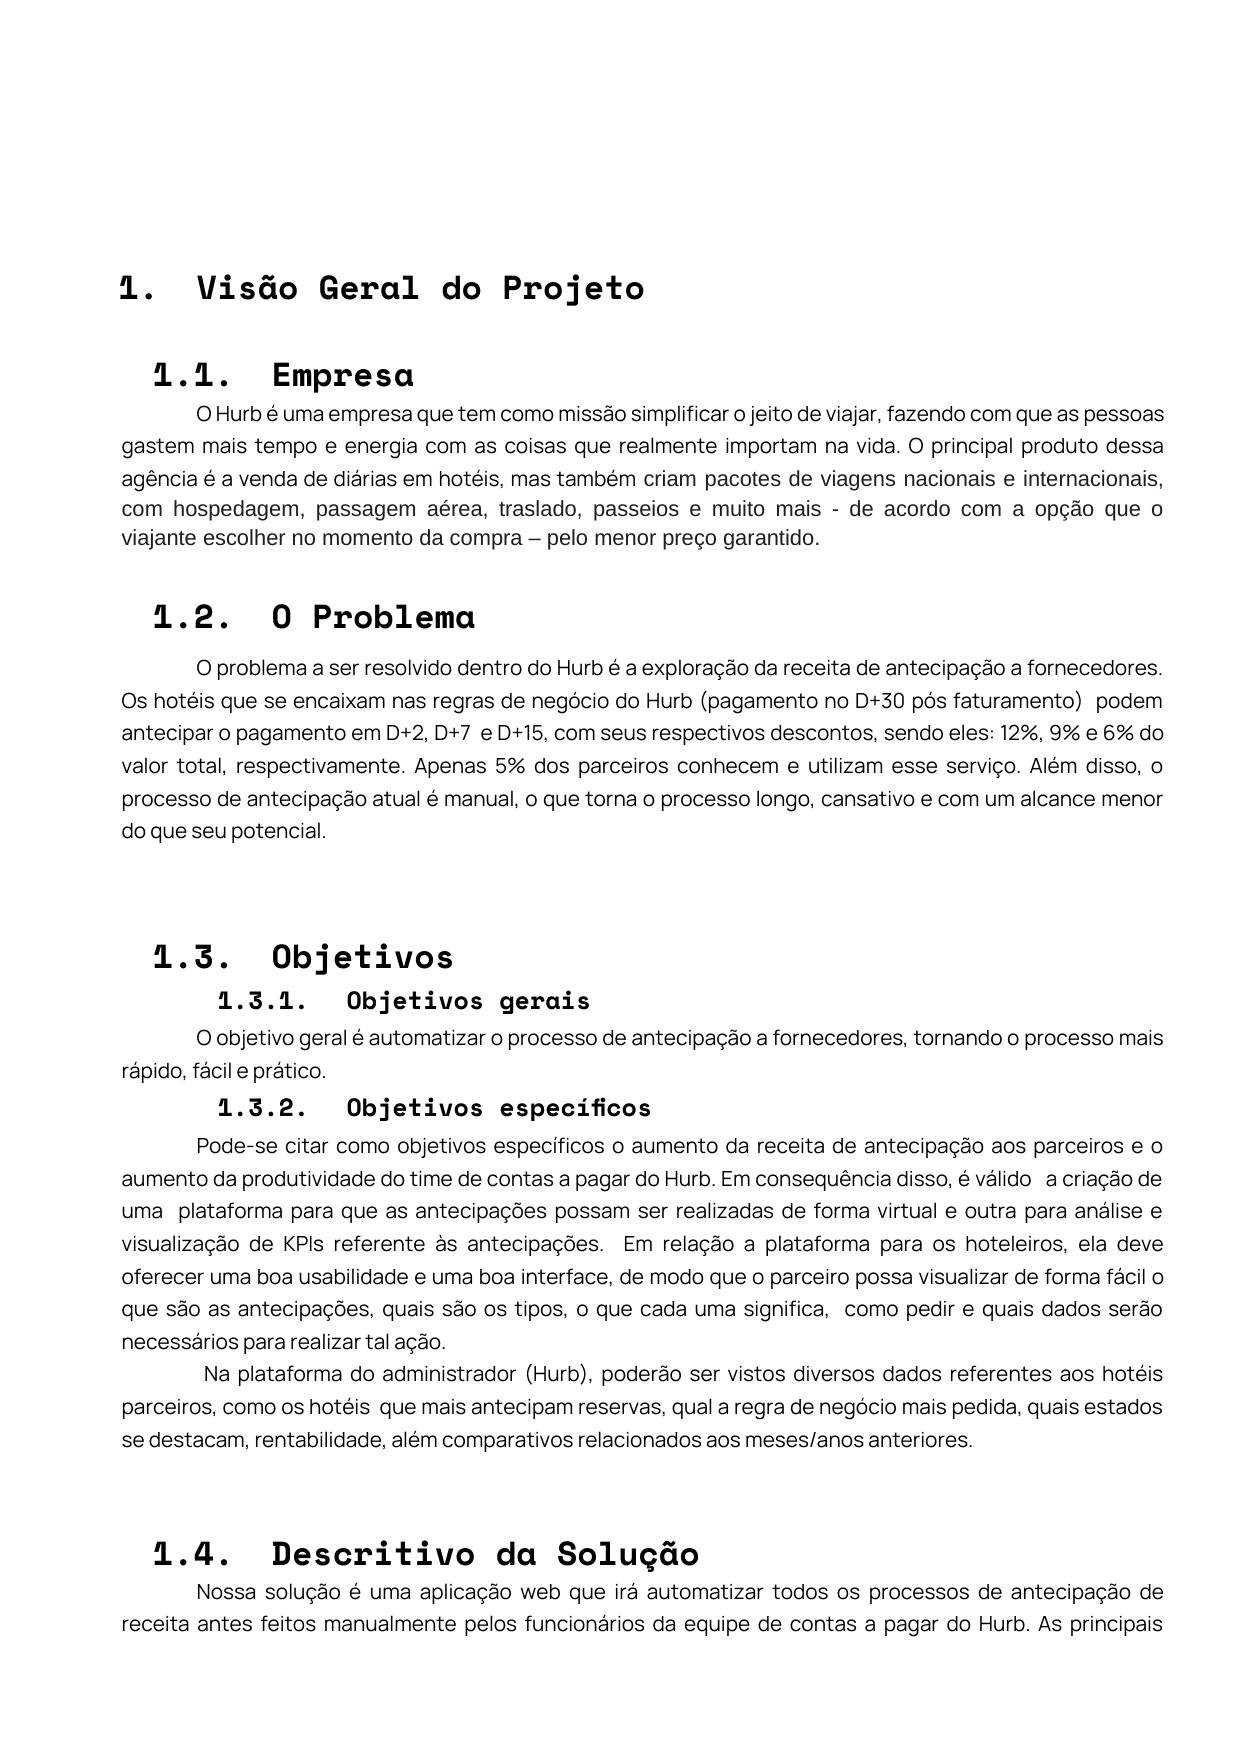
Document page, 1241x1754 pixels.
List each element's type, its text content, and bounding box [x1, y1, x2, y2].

subtitle Objetivos específicos [309, 1089, 1165, 1126]
text O objetivo geral é automatizar o processo de antecipação a fornecedores, tornando o processo mais rápido, fácil e prático. [121, 1024, 1165, 1085]
subtitle O Problema [234, 592, 1165, 641]
text Na plataforma do administrador (Hurb), poderão ser vistos diversos dados referentes aos hotéis parceiros, como os hotéis que mais antecipam reservas, qual a regra de negócio mais pedida, quais estados se destacam, rentabilidade, além comparativos relacionados aos meses/anos anteriores. [121, 1360, 1165, 1453]
subtitle Objetivos [234, 932, 1165, 981]
subtitle Objetivos gerais [309, 981, 1165, 1018]
text O Hurb é uma empresa que tem como missão simplificar o jeito de viajar, fazendo com que as pessoas gastem mais tempo e energia com as coisas que realmente importam na vida. O principal produto dessa agência é a venda de diárias em hotéis, mas também criam pacotes de viagens nacionais e internacionais, com hospedagem, passagem aérea, traslado, passeios e muito mais - de acordo com a opção que o viajante escolher no momento da compra – pelo menor preço garantido. [121, 399, 1165, 550]
subtitle Visão Geral do Projeto [159, 262, 1165, 312]
text Pode-se citar como objetivos específicos o aumento da receita de antecipação aos parceiros e o aumento da produtividade do time de contas a pagar do Hurb. Em consequência disso, é válido a criação de uma plataforma para que as antecipações possam ser realizadas de forma virtual e outra para análise e visualização de KPIs referente às antecipações. Em relação a plataforma para os hoteleiros, ela deve oferecer uma boa usabilidade e uma boa interface, de modo que o parceiro possa visualizar de forma fácil o que são as antecipações, quais são os tipos, o que cada uma significa, como pedir e quais dados serão necessários para realizar tal ação. [121, 1131, 1165, 1356]
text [121, 1577, 1165, 1610]
subtitle Empresa [234, 349, 1165, 399]
subtitle Descritivo da Solução [234, 1528, 1165, 1577]
text O problema a ser resolvido dentro do Hurb é a exploração da receita de antecipação a fornecedores. Os hotéis que se encaixam nas regras de negócio do Hurb (pagamento no D+30 pós faturamento) podem antecipar o pagamento em D+2, D+7 e D+15, com seus respectivos descontos, sendo eles: 12%, 9% e 6% do valor total, respectivamente. Apenas 5% dos parceiros conhecem e utilizam esse serviço. Além disso, o processo de antecipação atual é manual, o que torna o processo longo, cansativo e com um alcance menor do que seu potencial. [121, 653, 1165, 845]
